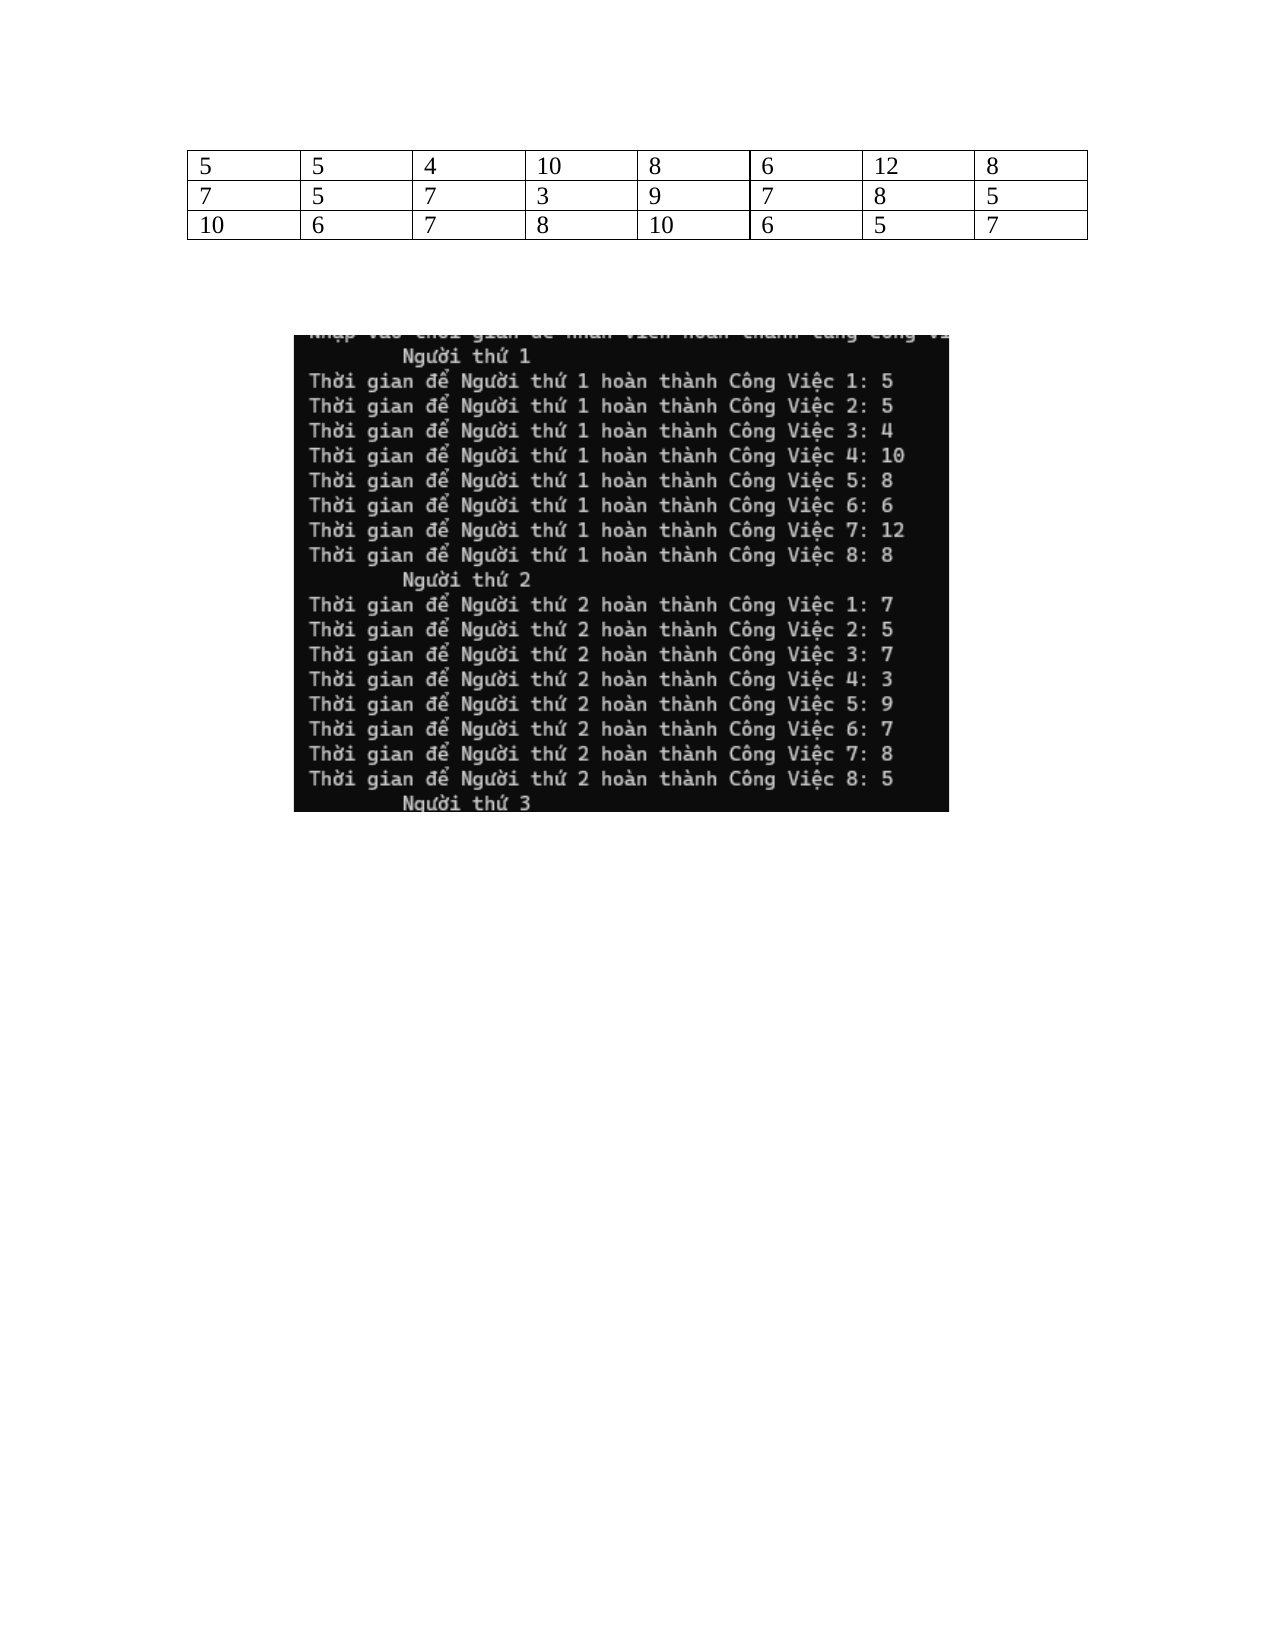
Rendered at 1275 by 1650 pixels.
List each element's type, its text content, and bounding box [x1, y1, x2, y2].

table_cell 8 [863, 181, 974, 209]
table_header 5 [188, 151, 300, 180]
table_cell 6 [751, 211, 862, 239]
table_cell 5 [975, 181, 1087, 209]
table_header 10 [526, 151, 637, 180]
table_cell 5 [301, 181, 412, 209]
table_cell 10 [188, 211, 300, 239]
table_cell 7 [975, 211, 1087, 239]
table_cell 5 [863, 211, 974, 239]
table_header 8 [638, 151, 749, 180]
table_cell 8 [526, 211, 637, 239]
table_cell 9 [638, 181, 749, 209]
table_cell 6 [301, 211, 412, 239]
table_cell 7 [413, 211, 525, 239]
table_header 12 [863, 151, 974, 180]
table_header 4 [413, 151, 525, 180]
table_header 6 [751, 151, 862, 180]
table_cell 7 [188, 181, 300, 209]
table_cell 7 [413, 181, 525, 209]
table_header 8 [975, 151, 1087, 180]
table_cell 10 [638, 211, 749, 239]
table_cell 3 [526, 181, 637, 209]
picture [293, 335, 950, 812]
table_cell 7 [751, 181, 862, 209]
table_header 5 [301, 151, 412, 180]
